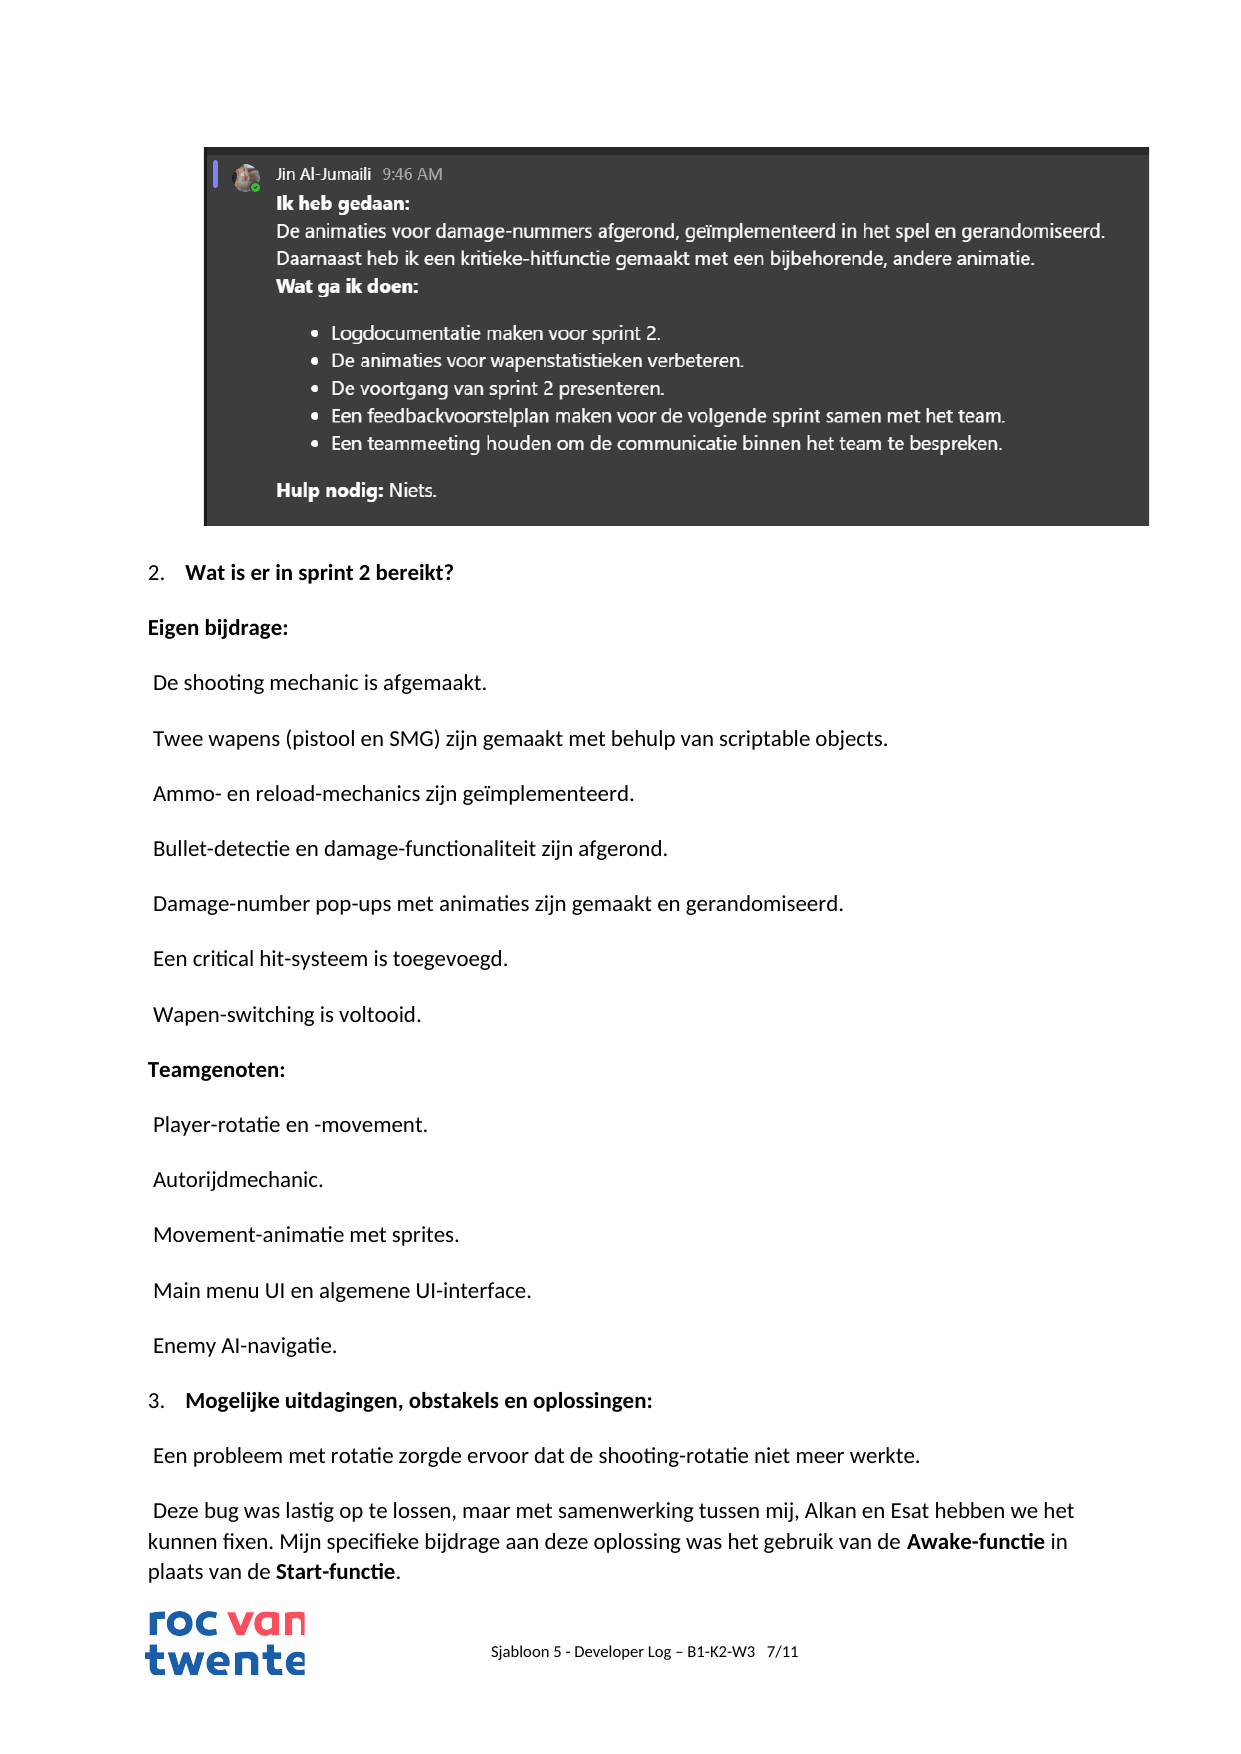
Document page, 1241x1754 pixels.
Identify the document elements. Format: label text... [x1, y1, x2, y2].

list Mogelijke uitdagingen, obstakels en oplossingen: [148, 1386, 1093, 1414]
text Wapen-switching is voltooid. [148, 1000, 1093, 1028]
text Eigen bijdrage: [148, 613, 1093, 641]
text Damage-number pop-ups met animaties zijn gemaakt en gerandomiseerd. [148, 889, 1093, 917]
text Movement-animatie met sprites. [148, 1221, 1093, 1249]
text Een critical hit-systeem is toegevoegd. [148, 944, 1093, 973]
text Main menu UI en algemene UI-interface. [148, 1276, 1093, 1304]
picture [145, 1611, 305, 1674]
text Twee wapens (pistool en SMG) zijn gemaakt met behulp van scriptable objects. [148, 724, 1093, 752]
list Wat is er in sprint 2 bereikt? [148, 558, 1093, 586]
text De shooting mechanic is afgemaakt. [148, 668, 1093, 697]
text Teamgenoten: [148, 1055, 1093, 1083]
text Enemy AI-navigatie. [148, 1331, 1093, 1359]
text Een probleem met rotatie zorgde ervoor dat de shooting-rotatie niet meer werkte. [148, 1441, 1093, 1469]
text Autorijdmechanic. [148, 1165, 1093, 1193]
text Bullet-detectie en damage-functionaliteit zijn afgerond. [148, 834, 1093, 862]
text Player-rotatie en -movement. [148, 1110, 1093, 1138]
text Ammo- en reload-mechanics zijn geïmplementeerd. [148, 779, 1093, 807]
text Deze bug was lastig op te lossen, maar met samenwerking tussen mij, Alkan en Esat hebben we het kunnen fixen. Mijn specifieke bijdrage aan deze oplossing was het gebruik van de Awake-functie in plaats van de Start-functie. [148, 1497, 1093, 1585]
